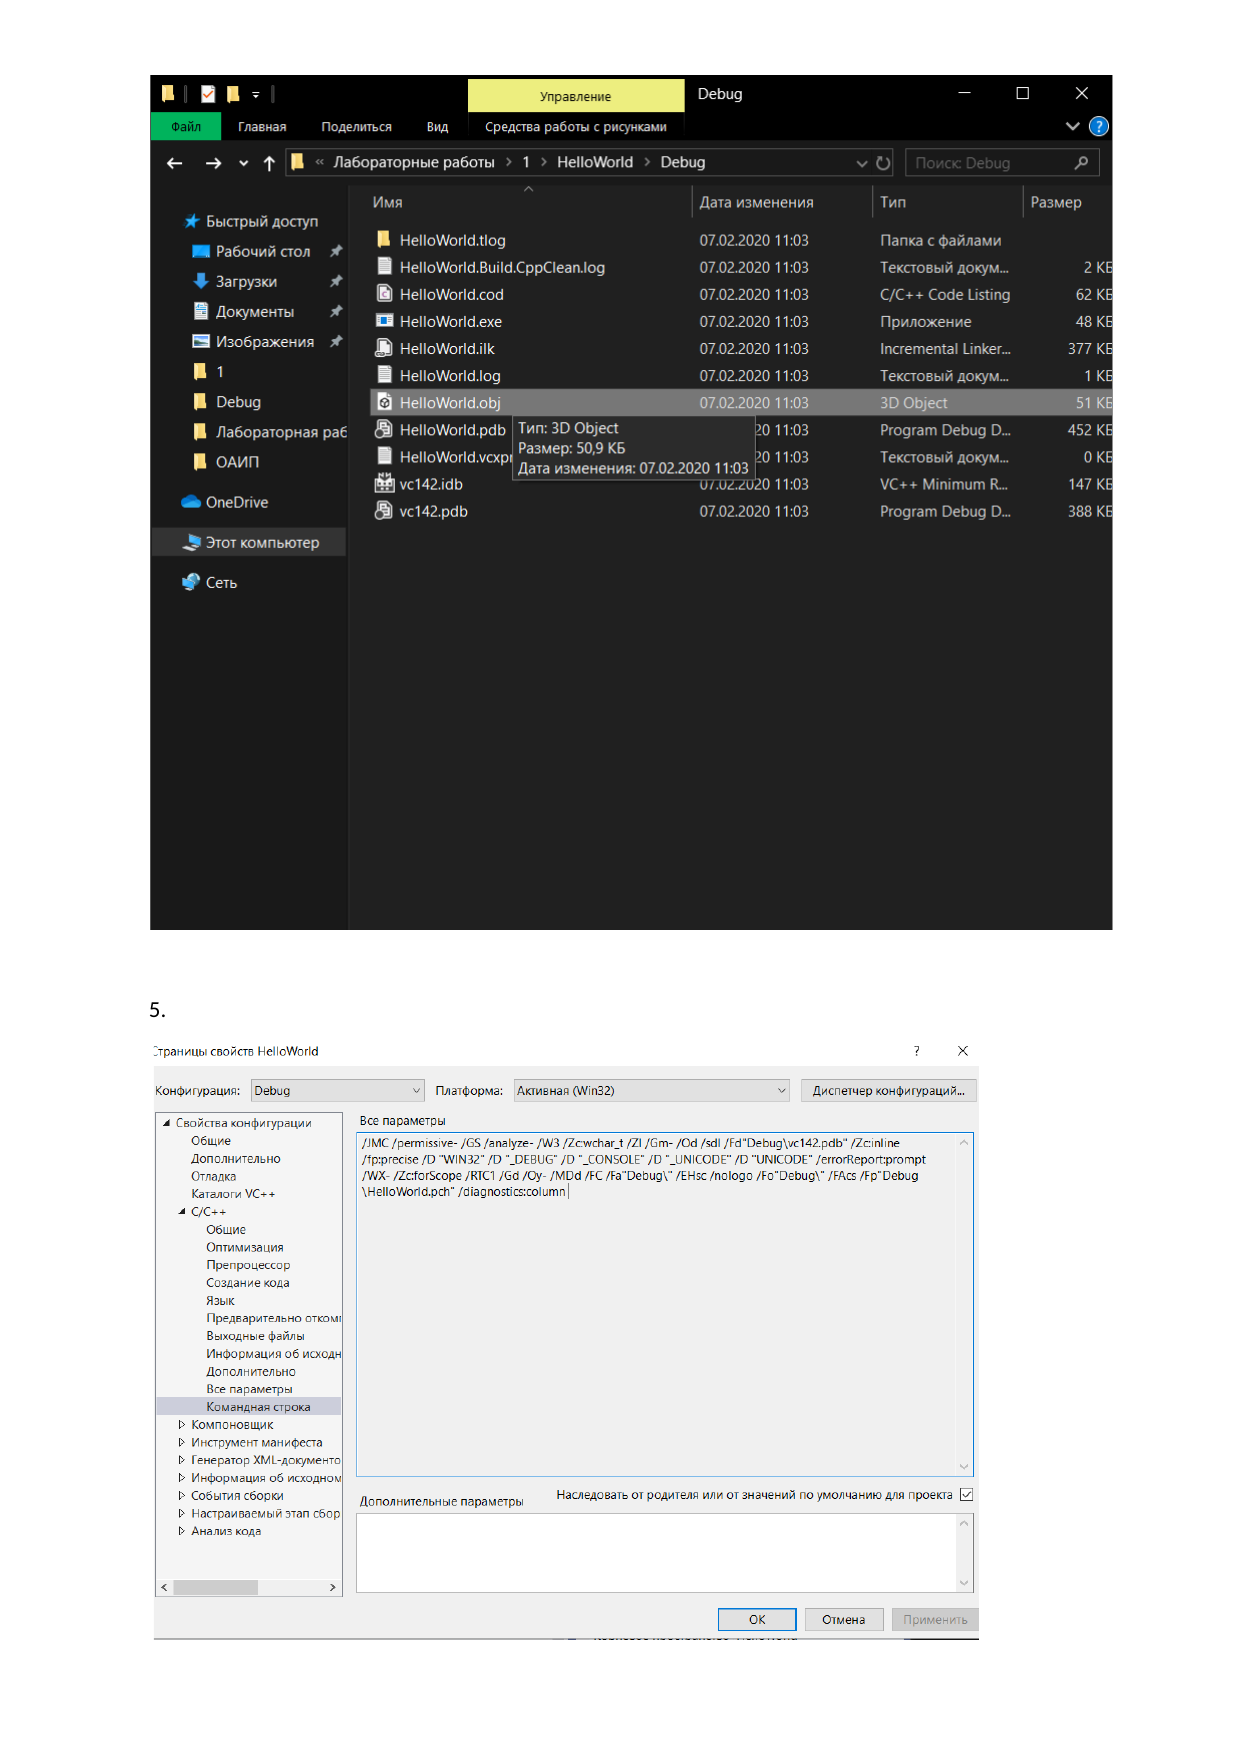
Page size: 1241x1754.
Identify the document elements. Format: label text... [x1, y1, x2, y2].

text 5. [75, 995, 1165, 1023]
picture [150, 75, 1113, 930]
picture [153, 1042, 979, 1640]
